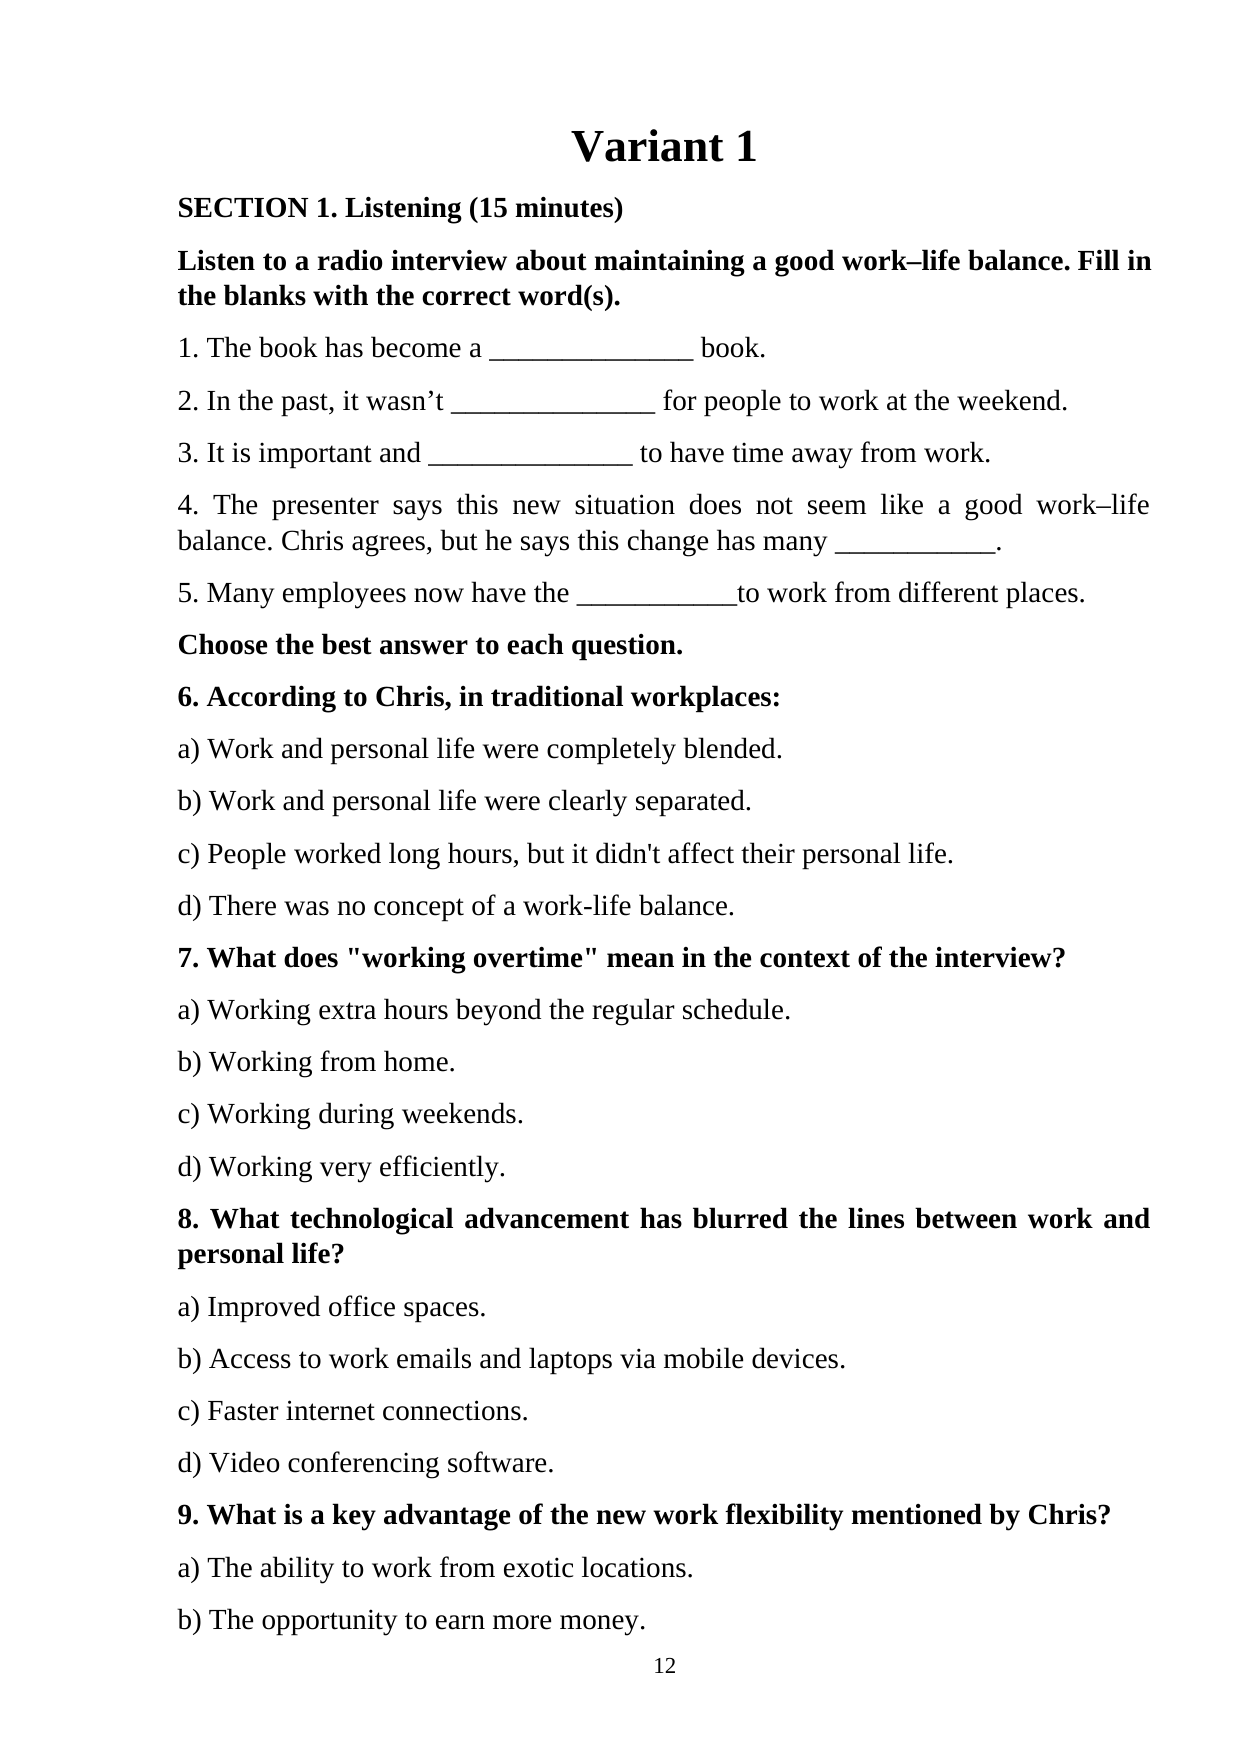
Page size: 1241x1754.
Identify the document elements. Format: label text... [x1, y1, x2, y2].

text Choose the best answer to each question. [177, 627, 1152, 661]
text b) Working from home. [177, 1044, 1152, 1078]
text d) Video conferencing software. [177, 1445, 1152, 1479]
text 8. What technological advancement has blurred the lines between work and personal life? [177, 1201, 1152, 1270]
text 2. In the past, it wasn’t ______________ for people to work at the weekend. [177, 383, 1152, 416]
text c) Working during weekends. [177, 1097, 1152, 1130]
text a) Working extra hours beyond the regular schedule. [177, 992, 1152, 1026]
text d) There was no concept of a work-life balance. [177, 888, 1152, 921]
text Listen to a radio interview about maintaining a good work–life balance. Fill in the blanks with the correct word(s). [177, 243, 1152, 312]
text d) Working very efficiently. [177, 1149, 1152, 1182]
text a) Improved office spaces. [177, 1289, 1152, 1322]
text SECTION 1. Listening (15 minutes) [177, 191, 1152, 224]
text 1. The book has become a ______________ book. [177, 331, 1152, 364]
text a) The ability to work from exotic locations. [177, 1550, 1152, 1583]
text 7. What does "working overtime" mean in the context of the interview? [177, 940, 1152, 974]
text 9. What is a key advantage of the new work flexibility mentioned by Chris? [177, 1497, 1152, 1531]
text 6. According to Chris, in traditional workplaces: [177, 679, 1152, 713]
text 3. It is important and ______________ to have time away from work. [177, 435, 1152, 468]
text b) Access to work emails and laptops via mobile devices. [177, 1341, 1152, 1374]
text c) People worked long hours, but it didn't affect their personal life. [177, 836, 1152, 869]
text b) The opportunity to earn more money. [177, 1602, 1152, 1635]
text 5. Many employees now have the ___________to work from different places. [177, 575, 1152, 608]
text a) Work and personal life were completely blended. [177, 731, 1152, 765]
text b) Work and personal life were clearly separated. [177, 783, 1152, 817]
text c) Faster internet connections. [177, 1393, 1152, 1427]
text 4. The presenter says this new situation does not seem like a good work–life balance. Chris agrees, but he says this change has many ___________. [177, 487, 1152, 556]
subtitle Variant 1 [177, 118, 1152, 171]
